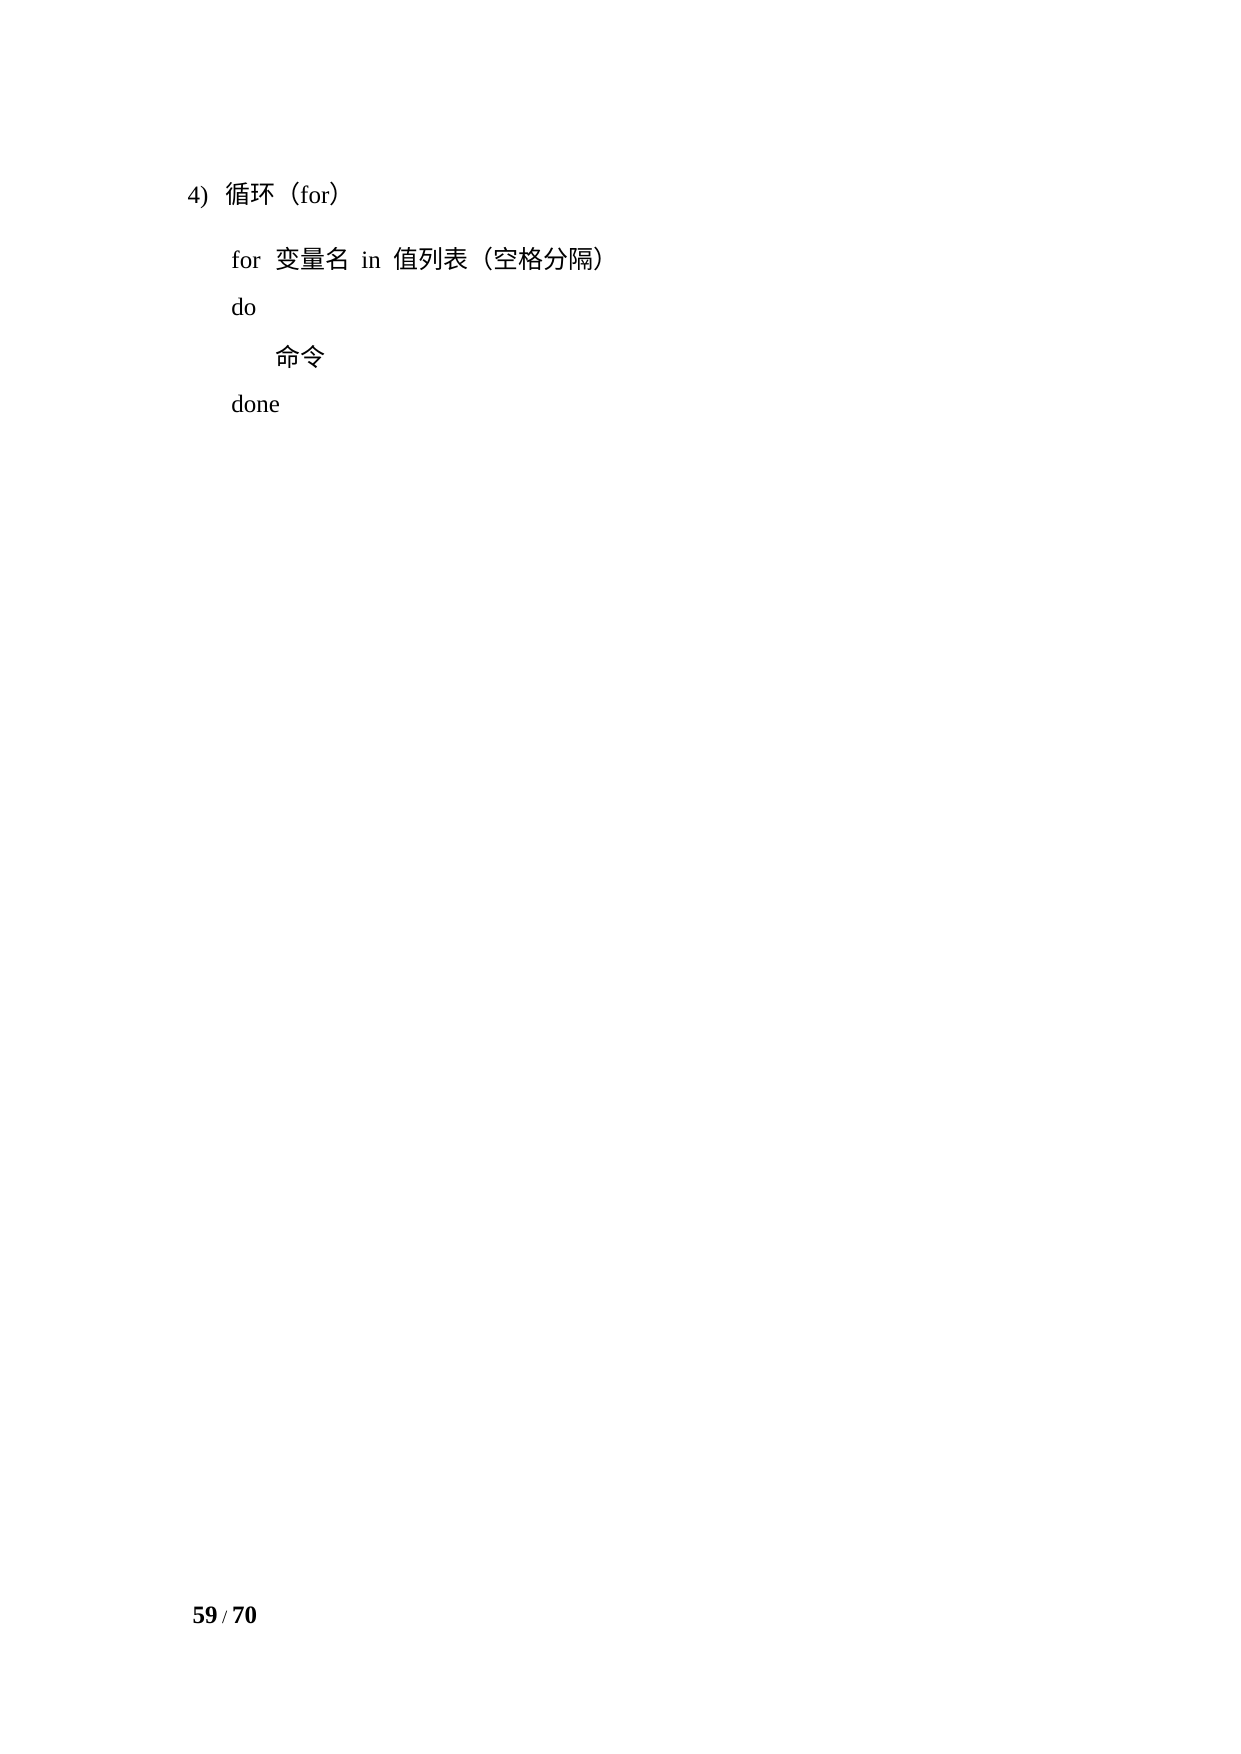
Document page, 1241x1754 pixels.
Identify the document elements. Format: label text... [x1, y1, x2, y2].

list for 变量名 in 值列表（空格分隔） [231, 225, 1053, 290]
list done [231, 388, 1053, 420]
list 命令 [231, 323, 1053, 388]
list do [231, 290, 1053, 323]
list 循环（for） [187, 160, 1053, 225]
